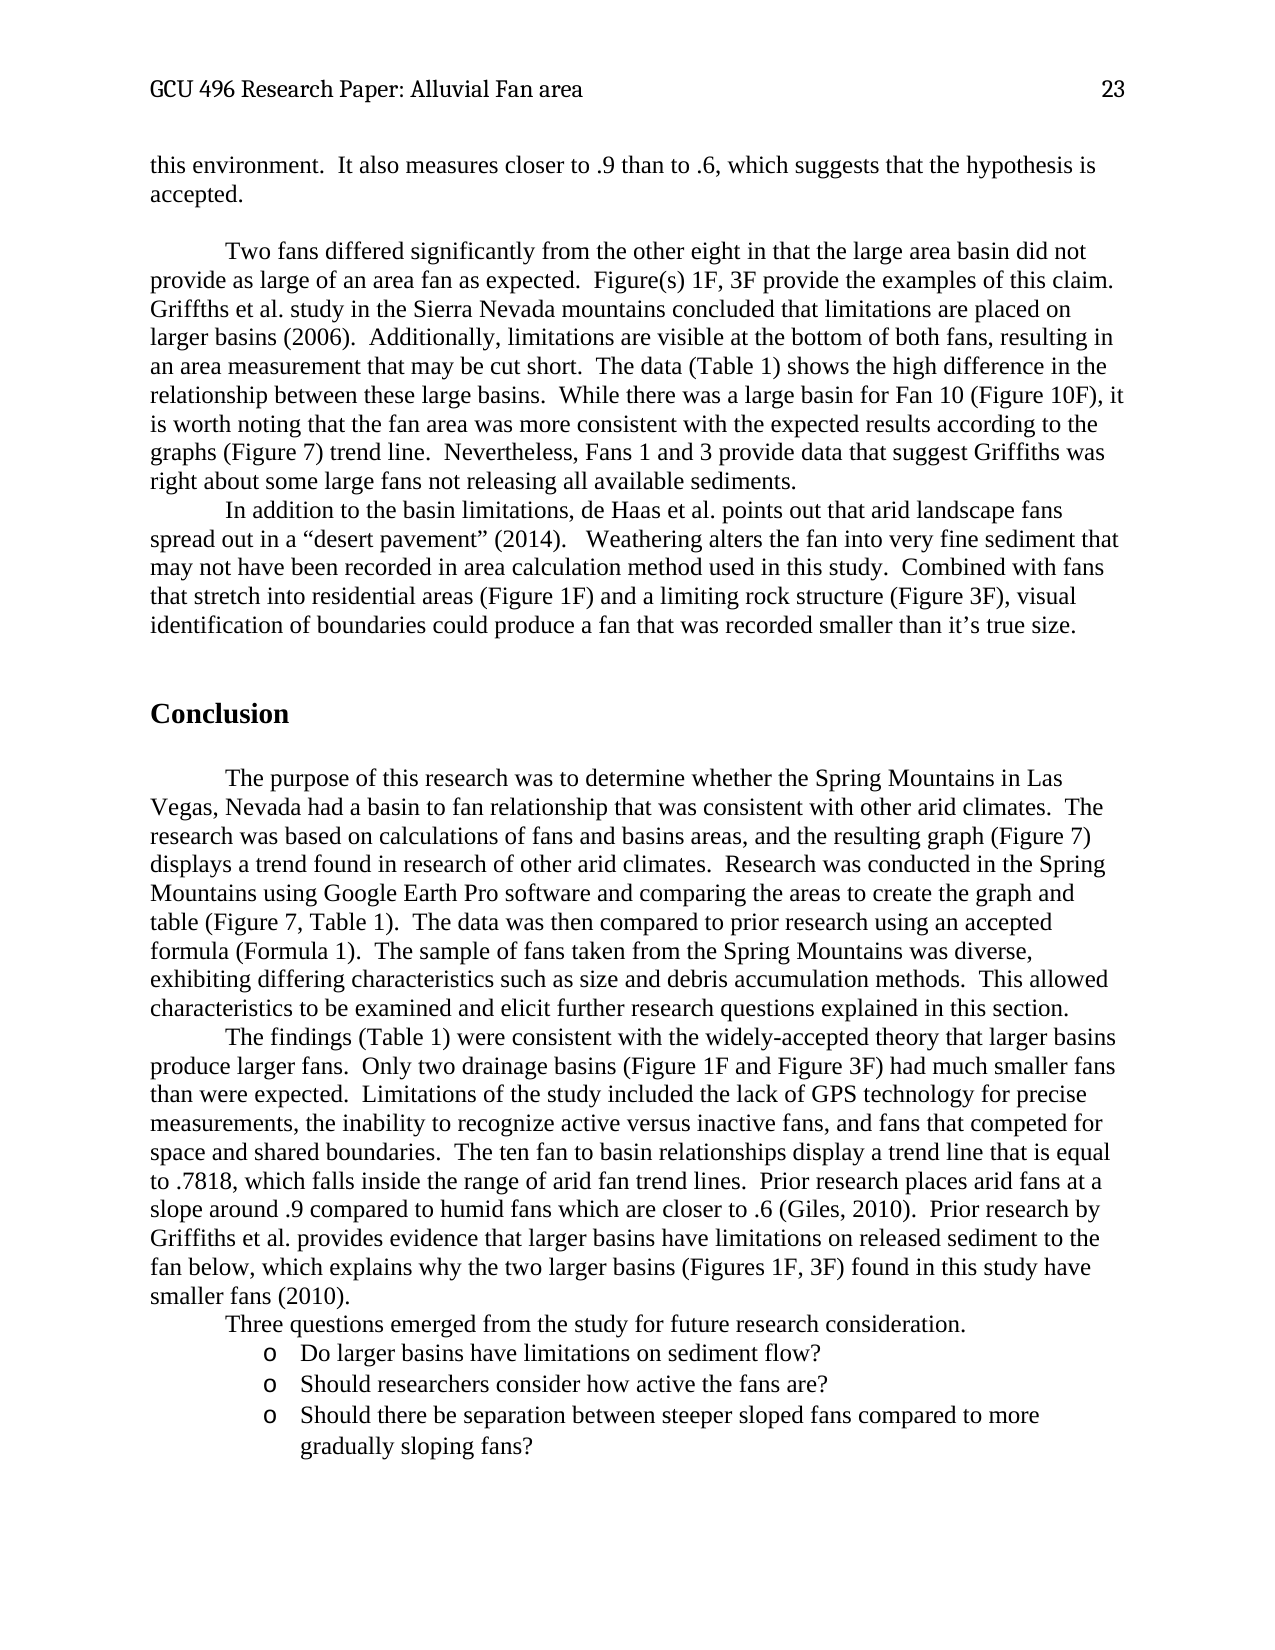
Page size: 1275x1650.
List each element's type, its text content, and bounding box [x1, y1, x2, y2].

list Should researchers consider how active the fans are? [262, 1369, 1125, 1400]
text Conclusion [150, 696, 1125, 730]
list Should there be separation between steeper sloped fans compared to more gradually sloping fans? [262, 1400, 1125, 1459]
list Do larger basins have limitations on sediment flow? [262, 1338, 1125, 1369]
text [150, 150, 1125, 207]
text Two fans differed significantly from the other eight in that the large area basin did not provide as large of an area fan as expected. Figure(s) 1F, 3F provide the examples of this claim. Griffths et al. study in the Sierra Nevada mountains concluded that limitations are placed on larger basins (2006). Additionally, limitations are visible at the bottom of both fans, resulting in an area measurement that may be cut short. The data (Table 1) shows the high difference in the relationship between these large basins. While there was a large basin for Fan 10 (Figure 10F), it is worth noting that the fan area was more consistent with the expected results according to the graphs (Figure 7) trend line. Nevertheless, Fans 1 and 3 provide data that suggest Griffiths was right about some large fans not releasing all available sediments. [150, 236, 1125, 495]
text The findings (Table 1) were consistent with the widely-accepted theory that larger basins produce larger fans. Only two drainage basins (Figure 1F and Figure 3F) had much smaller fans than were expected. Limitations of the study included the lack of GPS technology for precise measurements, the inability to recognize active versus inactive fans, and fans that competed for space and shared boundaries. The ten fan to basin relationships display a trend line that is equal to .7818, which falls inside the range of arid fan trend lines. Prior research places arid fans at a slope around .9 compared to humid fans which are closer to .6 (Giles, 2010). Prior research by Griffiths et al. provides evidence that larger basins have limitations on released sediment to the fan below, which explains why the two larger basins (Figures 1F, 3F) found in this study have smaller fans (2010). [150, 1022, 1125, 1309]
text The purpose of this research was to determine whether the Spring Mountains in Las Vegas, Nevada had a basin to fan relationship that was consistent with other arid climates. The research was based on calculations of fans and basins areas, and the resulting graph (Figure 7) displays a trend found in research of other arid climates. Research was conducted in the Spring Mountains using Google Earth Pro software and comparing the areas to create the graph and table (Figure 7, Table 1). The data was then compared to prior research using an accepted formula (Formula 1). The sample of fans taken from the Spring Mountains was diverse, exhibiting differing characteristics such as size and debris accumulation methods. This allowed characteristics to be examined and elicit further research questions explained in this section. [150, 763, 1125, 1022]
text Three questions emerged from the study for future research consideration. [150, 1309, 1125, 1338]
text In addition to the basin limitations, de Haas et al. points out that arid landscape fans spread out in a “desert pavement” (2014). Weathering alters the fan into very fine sediment that may not have been recorded in area calculation method used in this study. Combined with fans that stretch into residential areas (Figure 1F) and a limiting rock structure (Figure 3F), visual identification of boundaries could produce a fan that was recorded smaller than it’s true size. [150, 495, 1125, 639]
